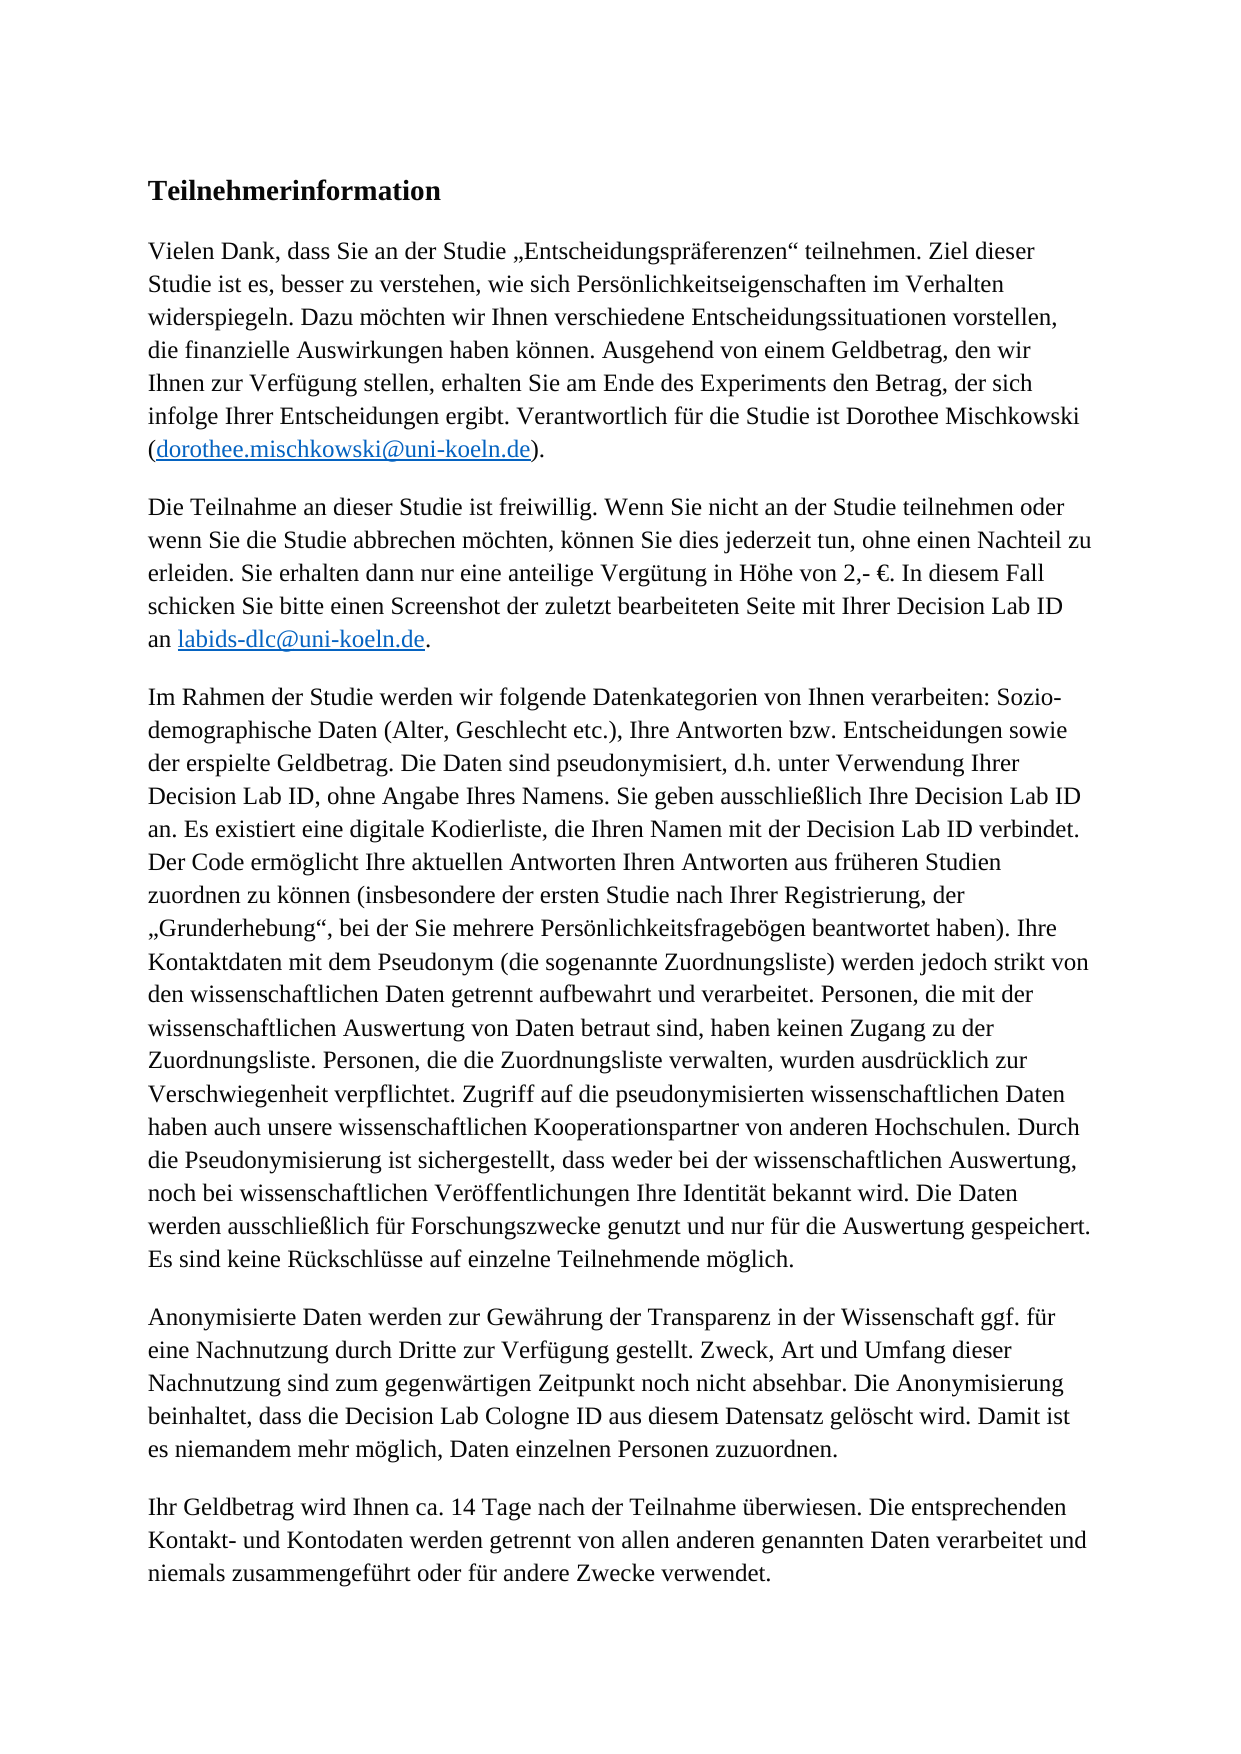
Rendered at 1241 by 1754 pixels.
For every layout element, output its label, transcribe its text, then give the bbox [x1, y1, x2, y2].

text Im Rahmen der Studie werden wir folgende Datenkategorien von Ihnen verarbeiten: Sozio-demographische Daten (Alter, Geschlecht etc.), Ihre Antworten bzw. Entscheidungen sowie der erspielte Geldbetrag. Die Daten sind pseudonymisiert, d.h. unter Verwendung Ihrer Decision Lab ID, ohne Angabe Ihres Namens. Sie geben ausschließlich Ihre Decision Lab ID an. Es existiert eine digitale Kodierliste, die Ihren Namen mit der Decision Lab ID verbindet. Der Code ermöglicht Ihre aktuellen Antworten Ihren Antworten aus früheren Studien zuordnen zu können (insbesondere der ersten Studie nach Ihrer Registrierung, der „Grunderhebung“, bei der Sie mehrere Persönlichkeitsfragebögen beantwortet haben). Ihre Kontaktdaten mit dem Pseudonym (die sogenannte Zuordnungsliste) werden jedoch strikt von den wissenschaftlichen Daten getrennt aufbewahrt und verarbeitet. Personen, die mit der wissenschaftlichen Auswertung von Daten betraut sind, haben keinen Zugang zu der Zuordnungsliste. Personen, die die Zuordnungsliste verwalten, wurden ausdrücklich zur Verschwiegenheit verpflichtet. Zugriff auf die pseudonymisierten wissenschaftlichen Daten haben auch unsere wissenschaftlichen Kooperationspartner von anderen Hochschulen. Durch die Pseudonymisierung ist sichergestellt, dass weder bei der wissenschaftlichen Auswertung, noch bei wissenschaftlichen Veröffentlichungen Ihre Identität bekannt wird. Die Daten werden ausschließlich für Forschungszwecke genutzt und nur für die Auswertung gespeichert. Es sind keine Rückschlüsse auf einzelne Teilnehmende möglich. [148, 682, 1093, 1272]
text Ihr Geldbetrag wird Ihnen ca. 14 Tage nach der Teilnahme überwiesen. Die entsprechenden Kontakt- und Kontodaten werden getrennt von allen anderen genannten Daten verarbeitet und niemals zusammengeführt oder für andere Zwecke verwendet. [148, 1492, 1093, 1587]
text Teilnehmerinformation [148, 173, 1093, 206]
text Anonymisierte Daten werden zur Gewährung der Transparenz in der Wissenschaft ggf. für eine Nachnutzung durch Dritte zur Verfügung gestellt. Zweck, Art und Umfang dieser Nachnutzung sind zum gegenwärtigen Zeitpunkt noch nicht absehbar. Die Anonymisierung beinhaltet, dass die Decision Lab Cologne ID aus diesem Datensatz gelöscht wird. Damit ist es niemandem mehr möglich, Daten einzelnen Personen zuzuordnen. [148, 1302, 1093, 1463]
text Die Teilnahme an dieser Studie ist freiwillig. Wenn Sie nicht an der Studie teilnehmen oder wenn Sie die Studie abbrechen möchten, können Sie dies jederzeit tun, ohne einen Nachteil zu erleiden. Sie erhalten dann nur eine anteilige Vergütung in Höhe von 2,- €. In diesem Fall schicken Sie bitte einen Screenshot der zuletzt bearbeiteten Seite mit Ihrer Decision Lab ID an labids-dlc@uni-koeln.de. [148, 492, 1093, 653]
text Vielen Dank, dass Sie an der Studie „Entscheidungspräferenzen“ teilnehmen. Ziel dieser Studie ist es, besser zu verstehen, wie sich Persönlichkeitseigenschaften im Verhalten widerspiegeln. Dazu möchten wir Ihnen verschiedene Entscheidungssituationen vorstellen, die finanzielle Auswirkungen haben können. Ausgehend von einem Geldbetrag, den wir Ihnen zur Verfügung stellen, erhalten Sie am Ende des Experiments den Betrag, der sich infolge Ihrer Entscheidungen ergibt. Verantwortlich für die Studie ist Dorothee Mischkowski (dorothee.mischkowski@uni-koeln.de). [148, 236, 1093, 463]
